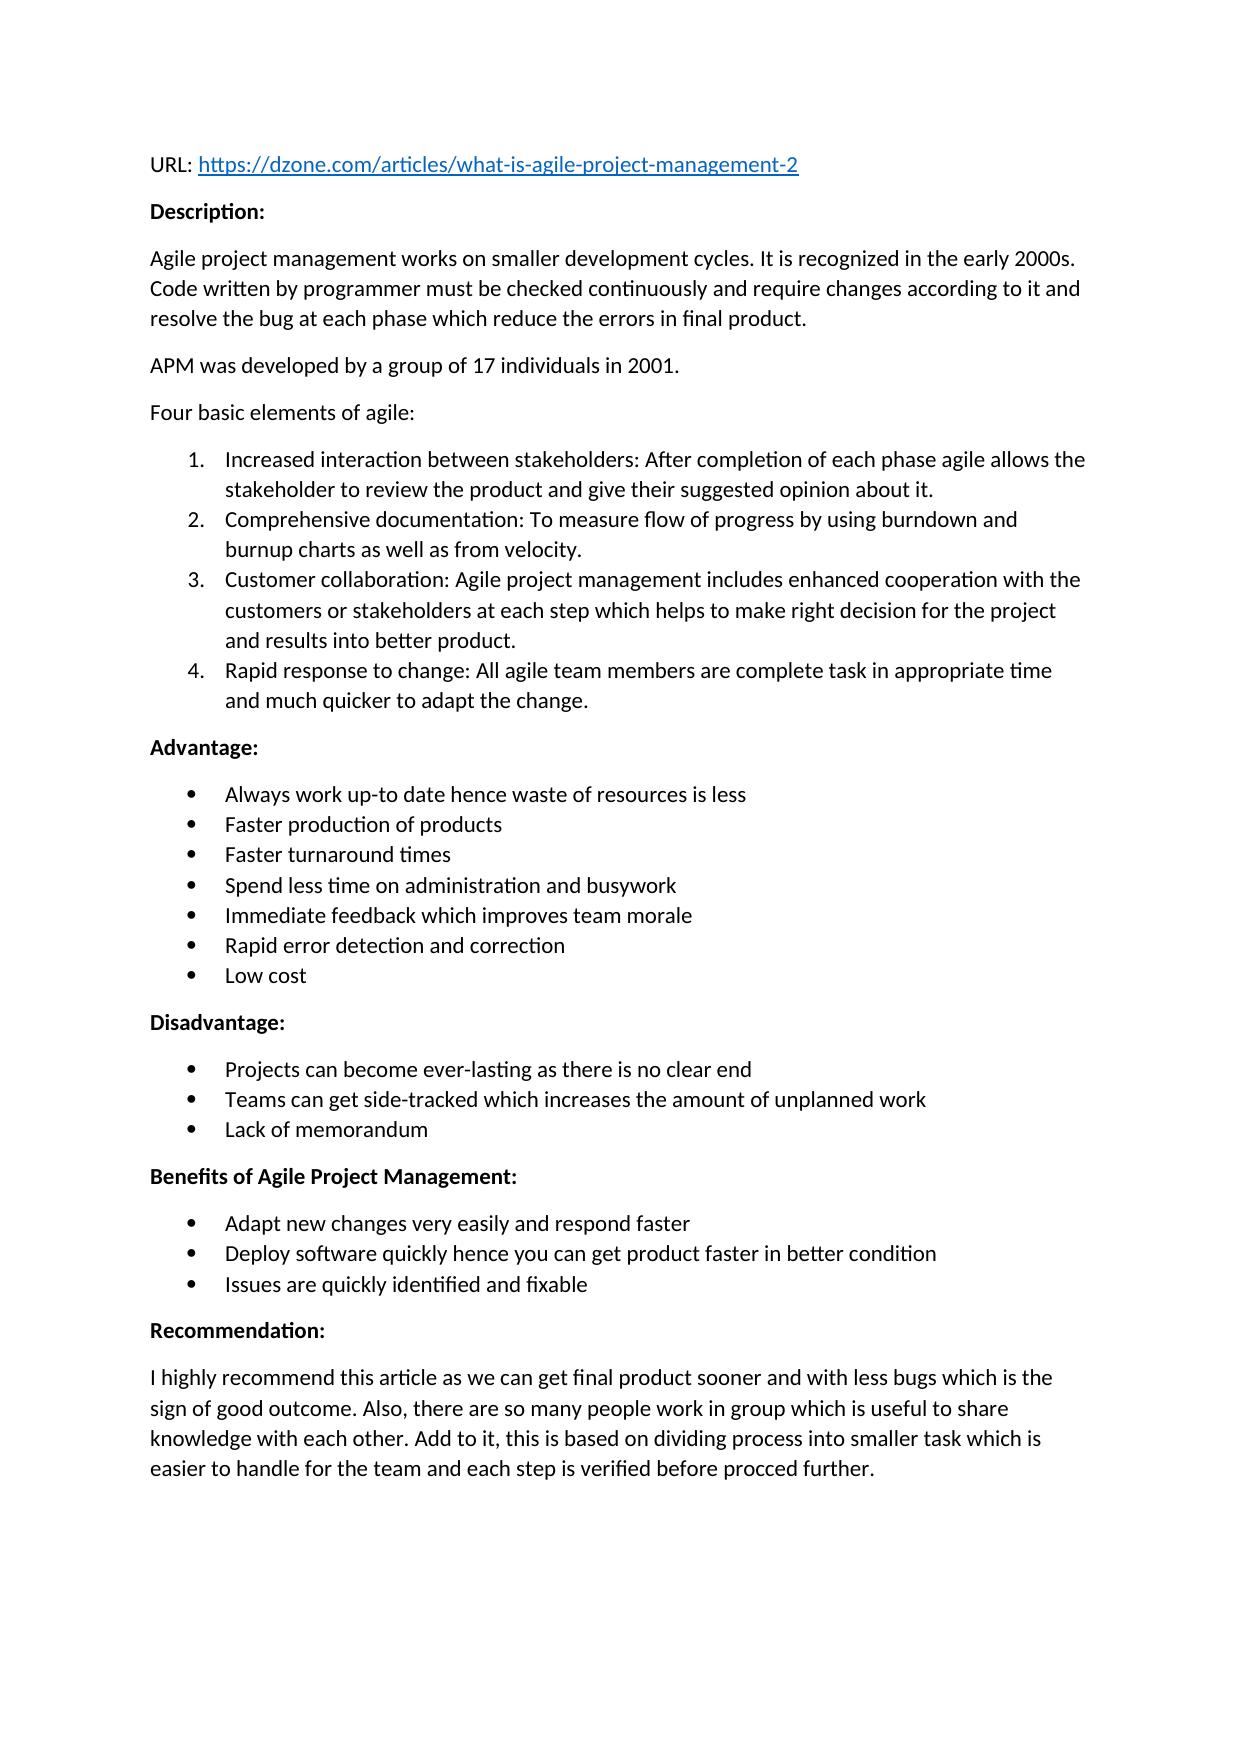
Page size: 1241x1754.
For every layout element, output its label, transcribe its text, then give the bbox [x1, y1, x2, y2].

list Increased interaction between stakeholders: After completion of each phase agile allows the stakeholder to review the product and give their suggested opinion about it. [187, 445, 1090, 503]
text APM was developed by a group of 17 individuals in 2001. [150, 351, 1090, 379]
text Benefits of Agile Project Management: [150, 1162, 1090, 1191]
list Immediate feedback which improves team morale [187, 901, 1090, 929]
list Always work up-to date hence waste of resources is less [187, 780, 1090, 808]
text Four basic elements of agile: [150, 398, 1090, 426]
list Faster turnaround times [187, 841, 1090, 869]
text Disadvantage: [150, 1008, 1090, 1036]
text Description: [150, 197, 1090, 225]
text Agile project management works on smaller development cycles. It is recognized in the early 2000s. Code written by programmer must be checked continuously and require changes according to it and resolve the bug at each phase which reduce the errors in final product. [150, 244, 1090, 332]
text Recommendation: [150, 1317, 1090, 1345]
text URL: https://dzone.com/articles/what-is-agile-project-management-2 [150, 150, 1090, 178]
list Customer collaboration: Agile project management includes enhanced cooperation with the customers or stakeholders at each step which helps to make right decision for the project and results into better product. [187, 566, 1090, 654]
list Deploy software quickly hence you can get product faster in better condition [187, 1239, 1090, 1268]
list Faster production of products [187, 810, 1090, 838]
text Advantage: [150, 733, 1090, 761]
list Low cost [187, 961, 1090, 989]
list Rapid response to change: All agile team members are complete task in appropriate time and much quicker to adapt the change. [187, 656, 1090, 714]
list Teams can get side-tracked which increases the amount of unplanned work [187, 1085, 1090, 1113]
list Comprehensive documentation: To measure flow of progress by using burndown and burnup charts as well as from velocity. [187, 505, 1090, 563]
list Projects can become ever-lasting as there is no clear end [187, 1055, 1090, 1083]
text I highly recommend this article as we can get final product sooner and with less bugs which is the sign of good outcome. Also, there are so many people work in group which is useful to share knowledge with each other. Add to it, this is based on dividing process into smaller task which is easier to handle for the team and each step is verified before procced further. [150, 1363, 1090, 1482]
list Adapt new changes very easily and respond faster [187, 1209, 1090, 1237]
list Spend less time on administration and busywork [187, 871, 1090, 899]
list Issues are quickly identified and fixable [187, 1270, 1090, 1298]
list Lack of memorandum [187, 1116, 1090, 1144]
list Rapid error detection and correction [187, 931, 1090, 959]
